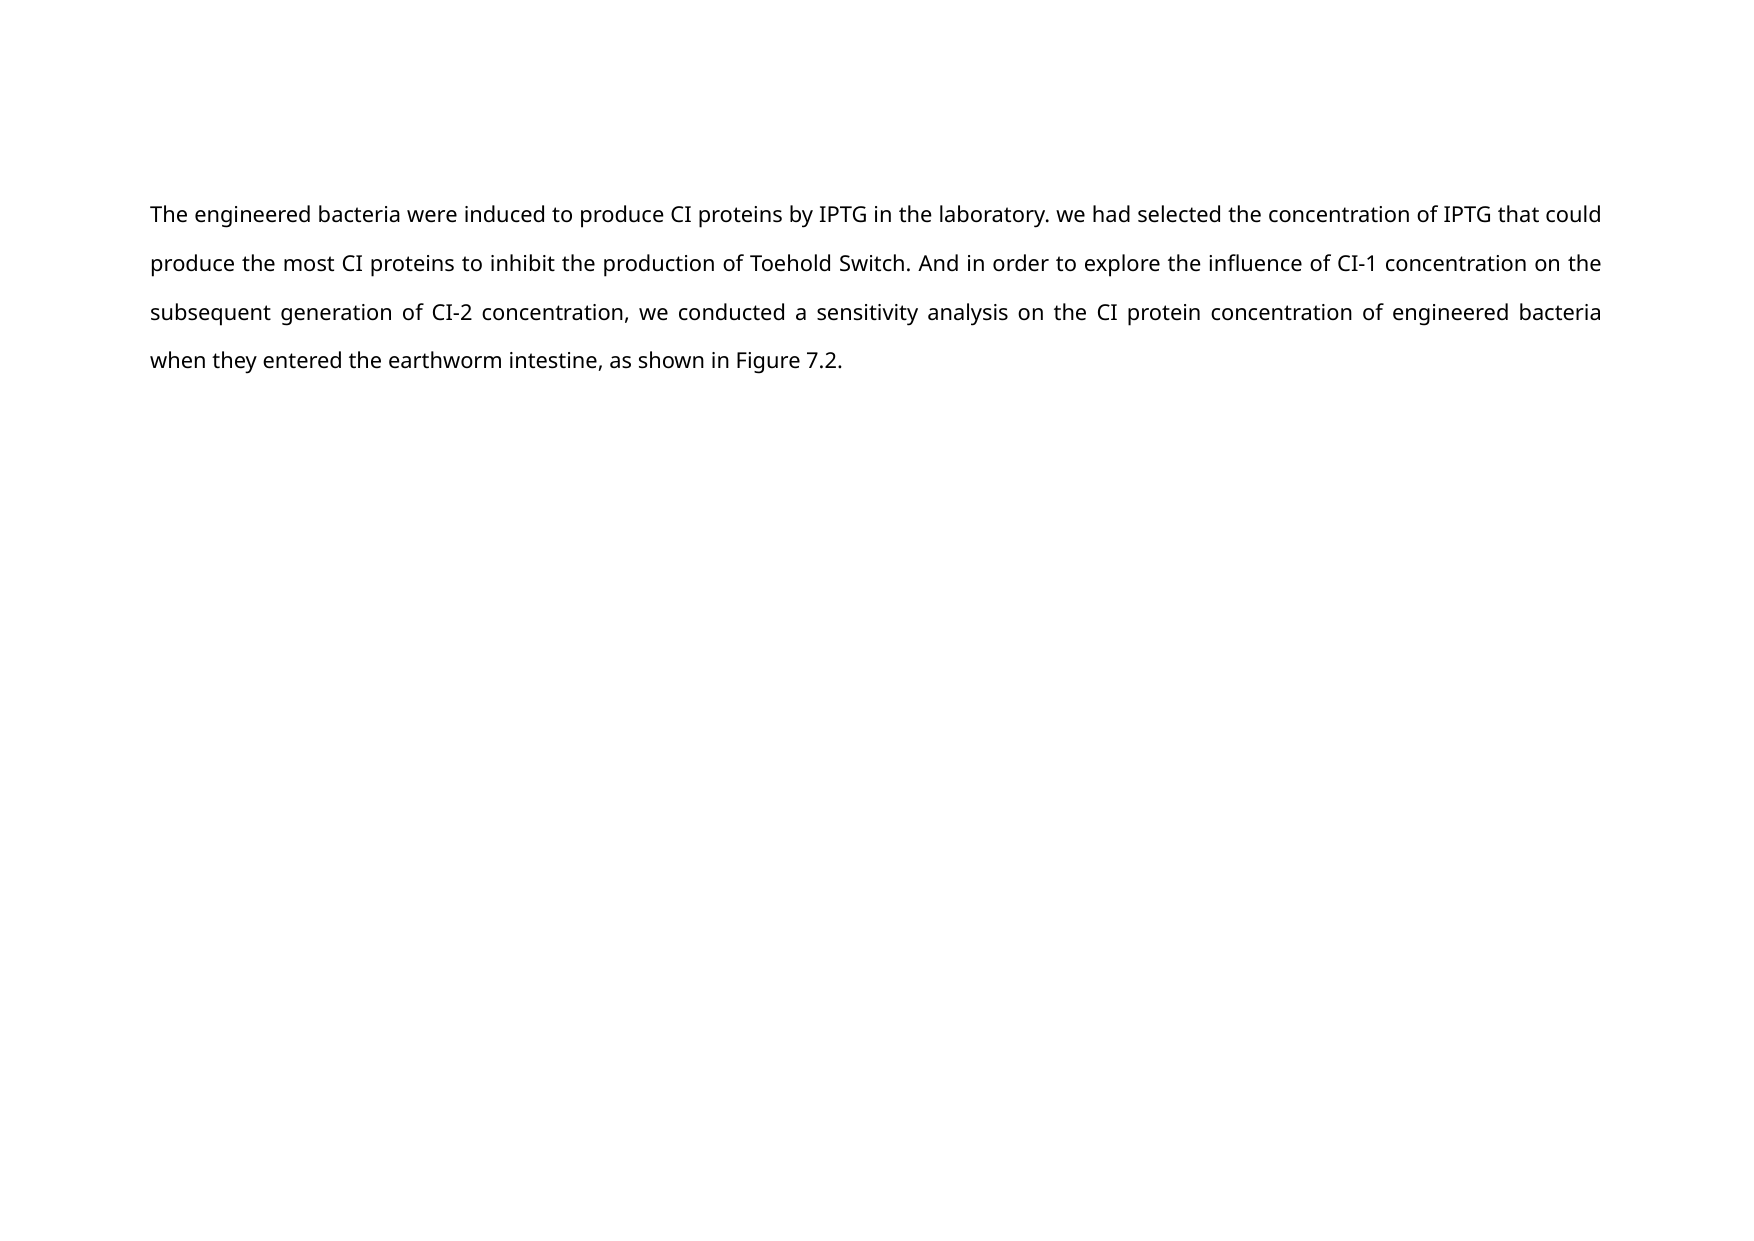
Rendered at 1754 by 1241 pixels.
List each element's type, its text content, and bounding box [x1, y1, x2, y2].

text The engineered bacteria were induced to produce CI proteins by IPTG in the laboratory. we had selected the concentration of IPTG that could produce the most CI proteins to inhibit the production of Toehold Switch. And in order to explore the influence of CI-1 concentration on the subsequent generation of CI-2 concentration, we conducted a sensitivity analysis on the CI protein concentration of engineered bacteria when they entered the earthworm intestine, as shown in Figure 7.2. [150, 198, 1604, 376]
